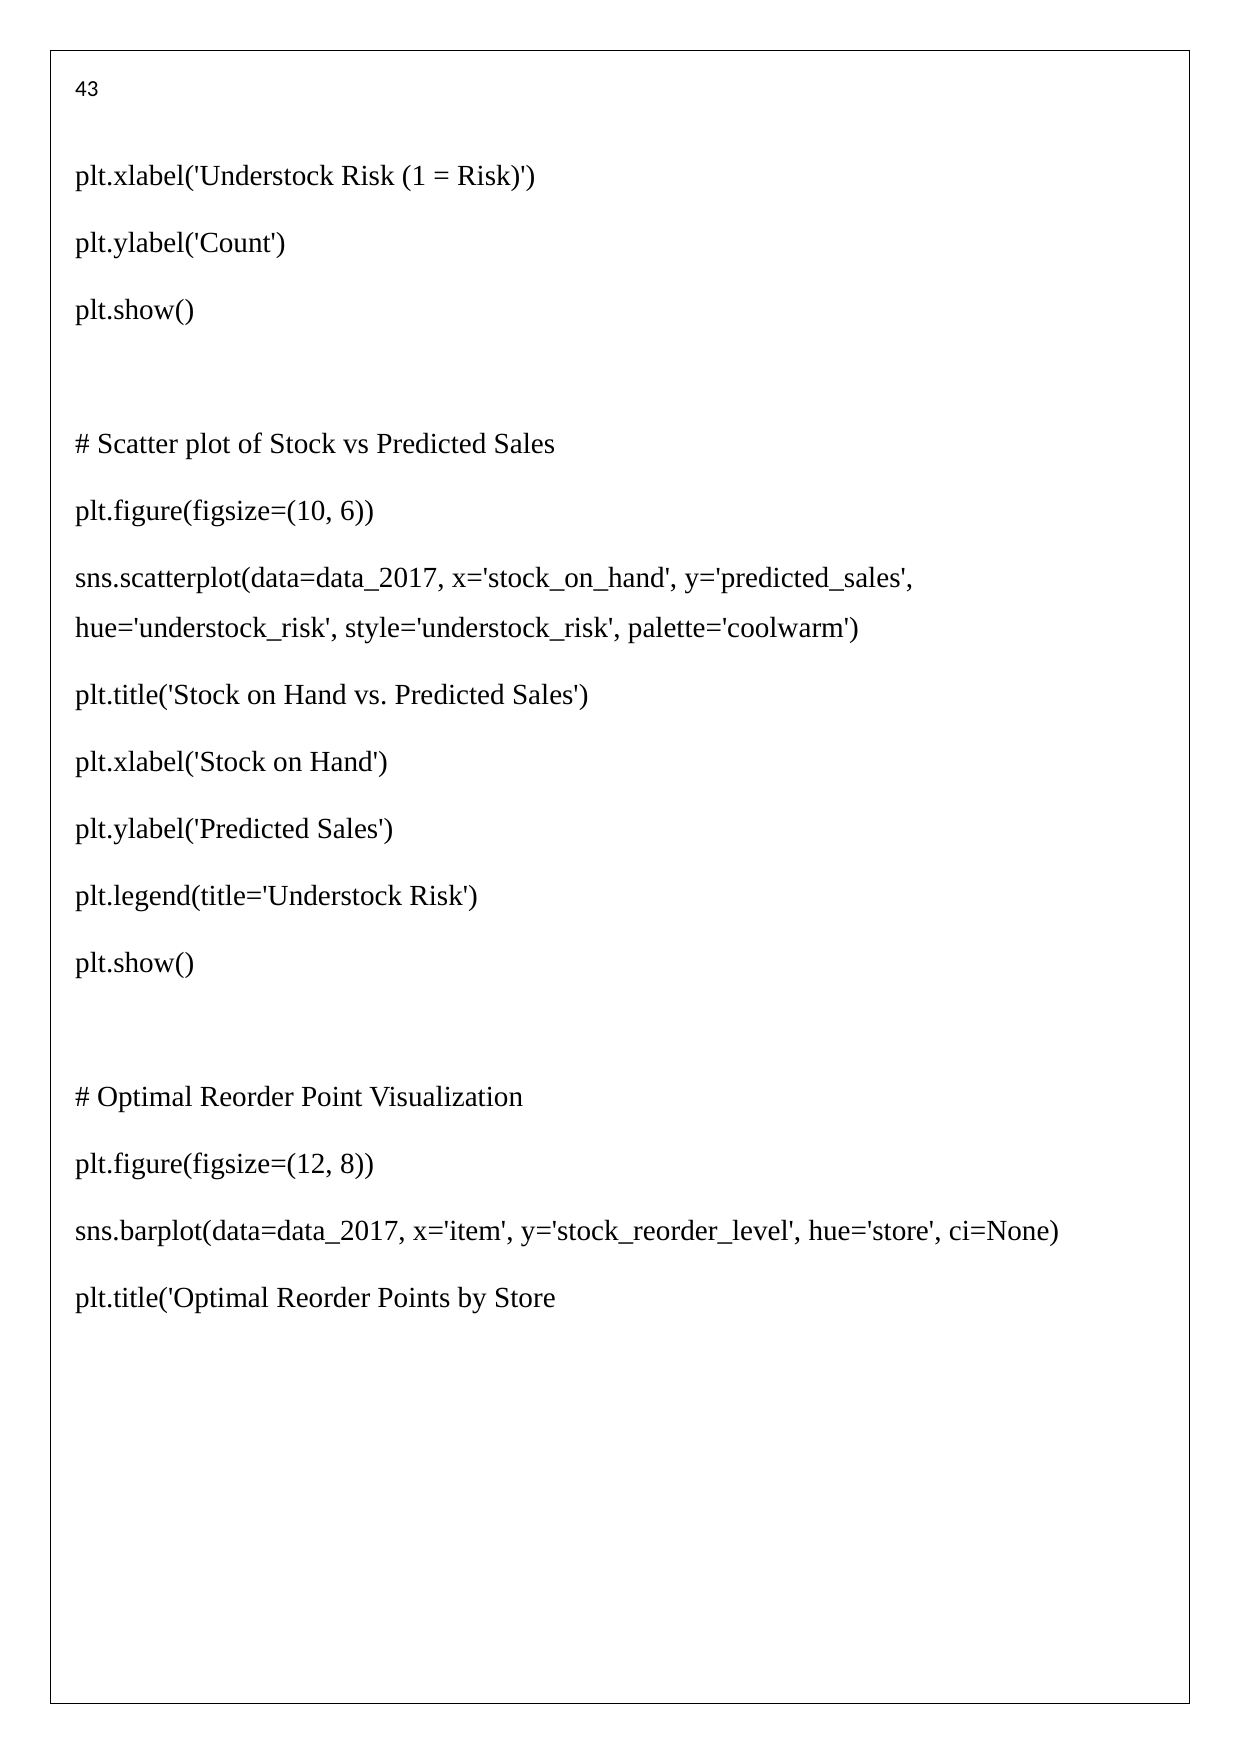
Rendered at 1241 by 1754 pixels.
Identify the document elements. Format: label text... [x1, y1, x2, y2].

text sns.barplot(data=data_2017, x='item', y='stock_reorder_level', hue='store', ci=None) [75, 1213, 1165, 1246]
text plt.ylabel('Count') [75, 225, 1165, 258]
text plt.title('Stock on Hand vs. Predicted Sales') [75, 677, 1165, 711]
text plt.figure(figsize=(12, 8)) [75, 1146, 1165, 1179]
text # Optimal Reorder Point Visualization [75, 1079, 1165, 1112]
text plt.legend(title='Understock Risk') [75, 878, 1165, 911]
text plt.title('Optimal Reorder Points by Store [75, 1280, 1165, 1313]
text sns.scatterplot(data=data_2017, x='stock_on_hand', y='predicted_sales', hue='understock_risk', style='understock_risk', palette='coolwarm') [75, 560, 1165, 643]
text plt.xlabel('Understock Risk (1 = Risk)') [75, 158, 1165, 191]
text # Scatter plot of Stock vs Predicted Sales [75, 426, 1165, 459]
text plt.xlabel('Stock on Hand') [75, 744, 1165, 777]
text plt.show() [75, 945, 1165, 978]
text plt.show() [75, 292, 1165, 325]
text plt.ylabel('Predicted Sales') [75, 811, 1165, 844]
text plt.figure(figsize=(10, 6)) [75, 493, 1165, 526]
